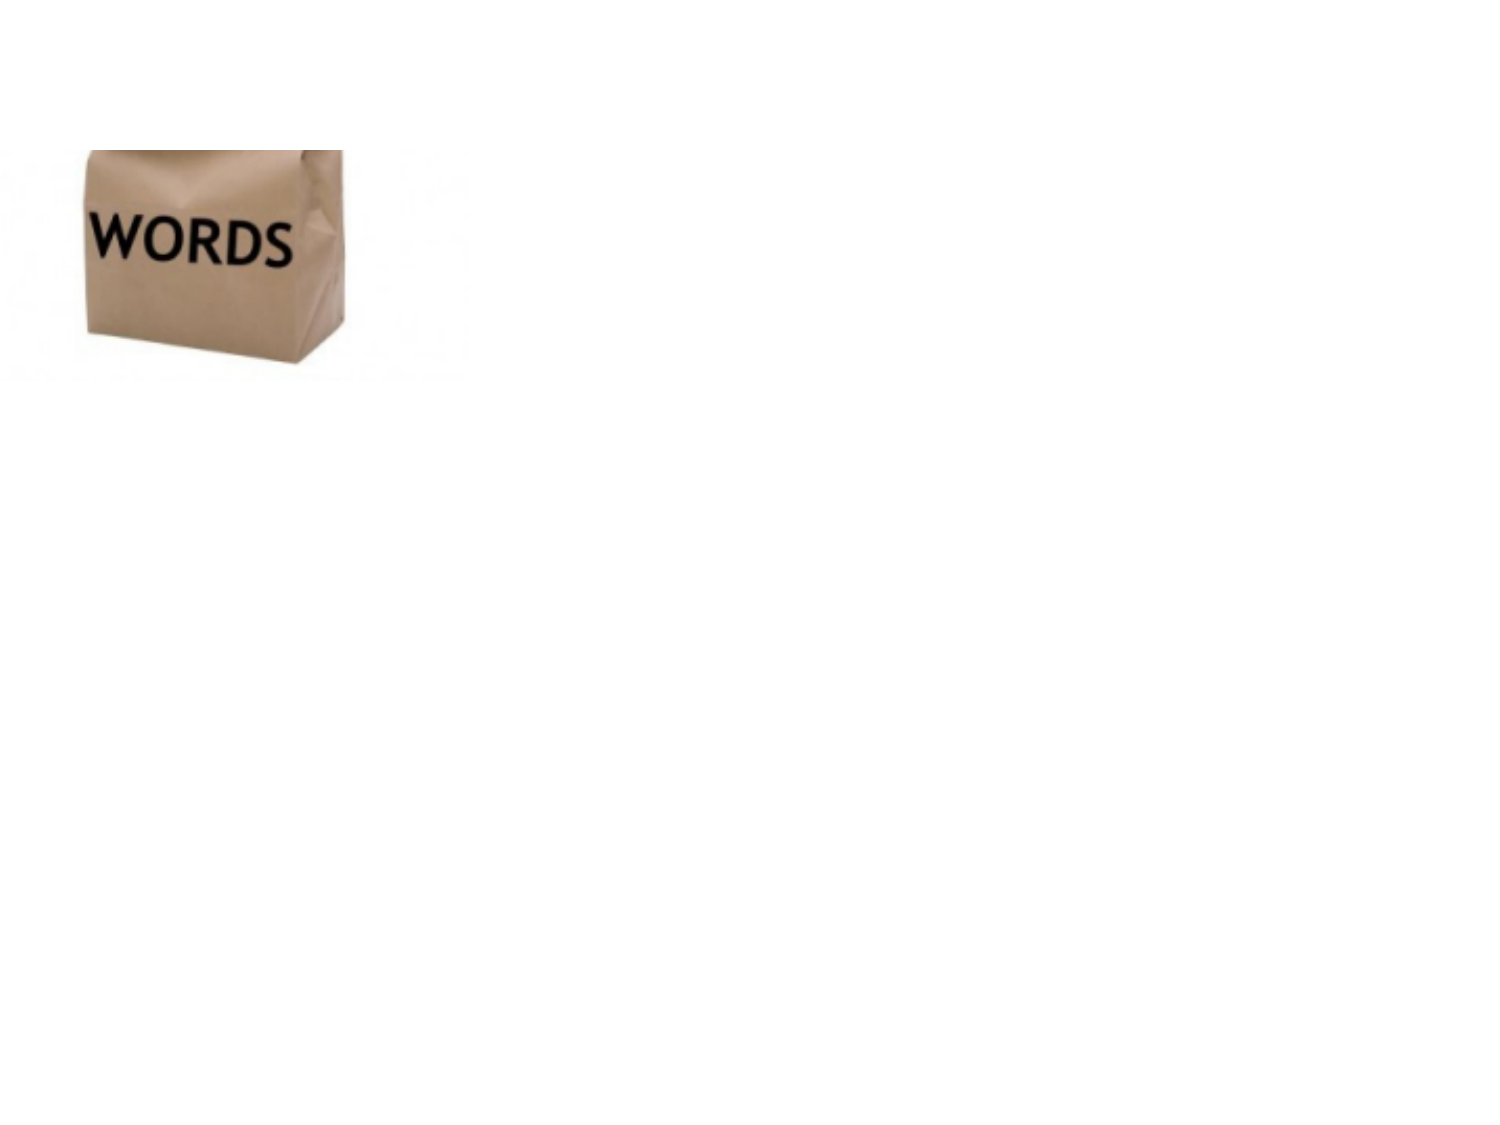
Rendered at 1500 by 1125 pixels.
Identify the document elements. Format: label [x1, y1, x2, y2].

picture [0, 150, 469, 381]
